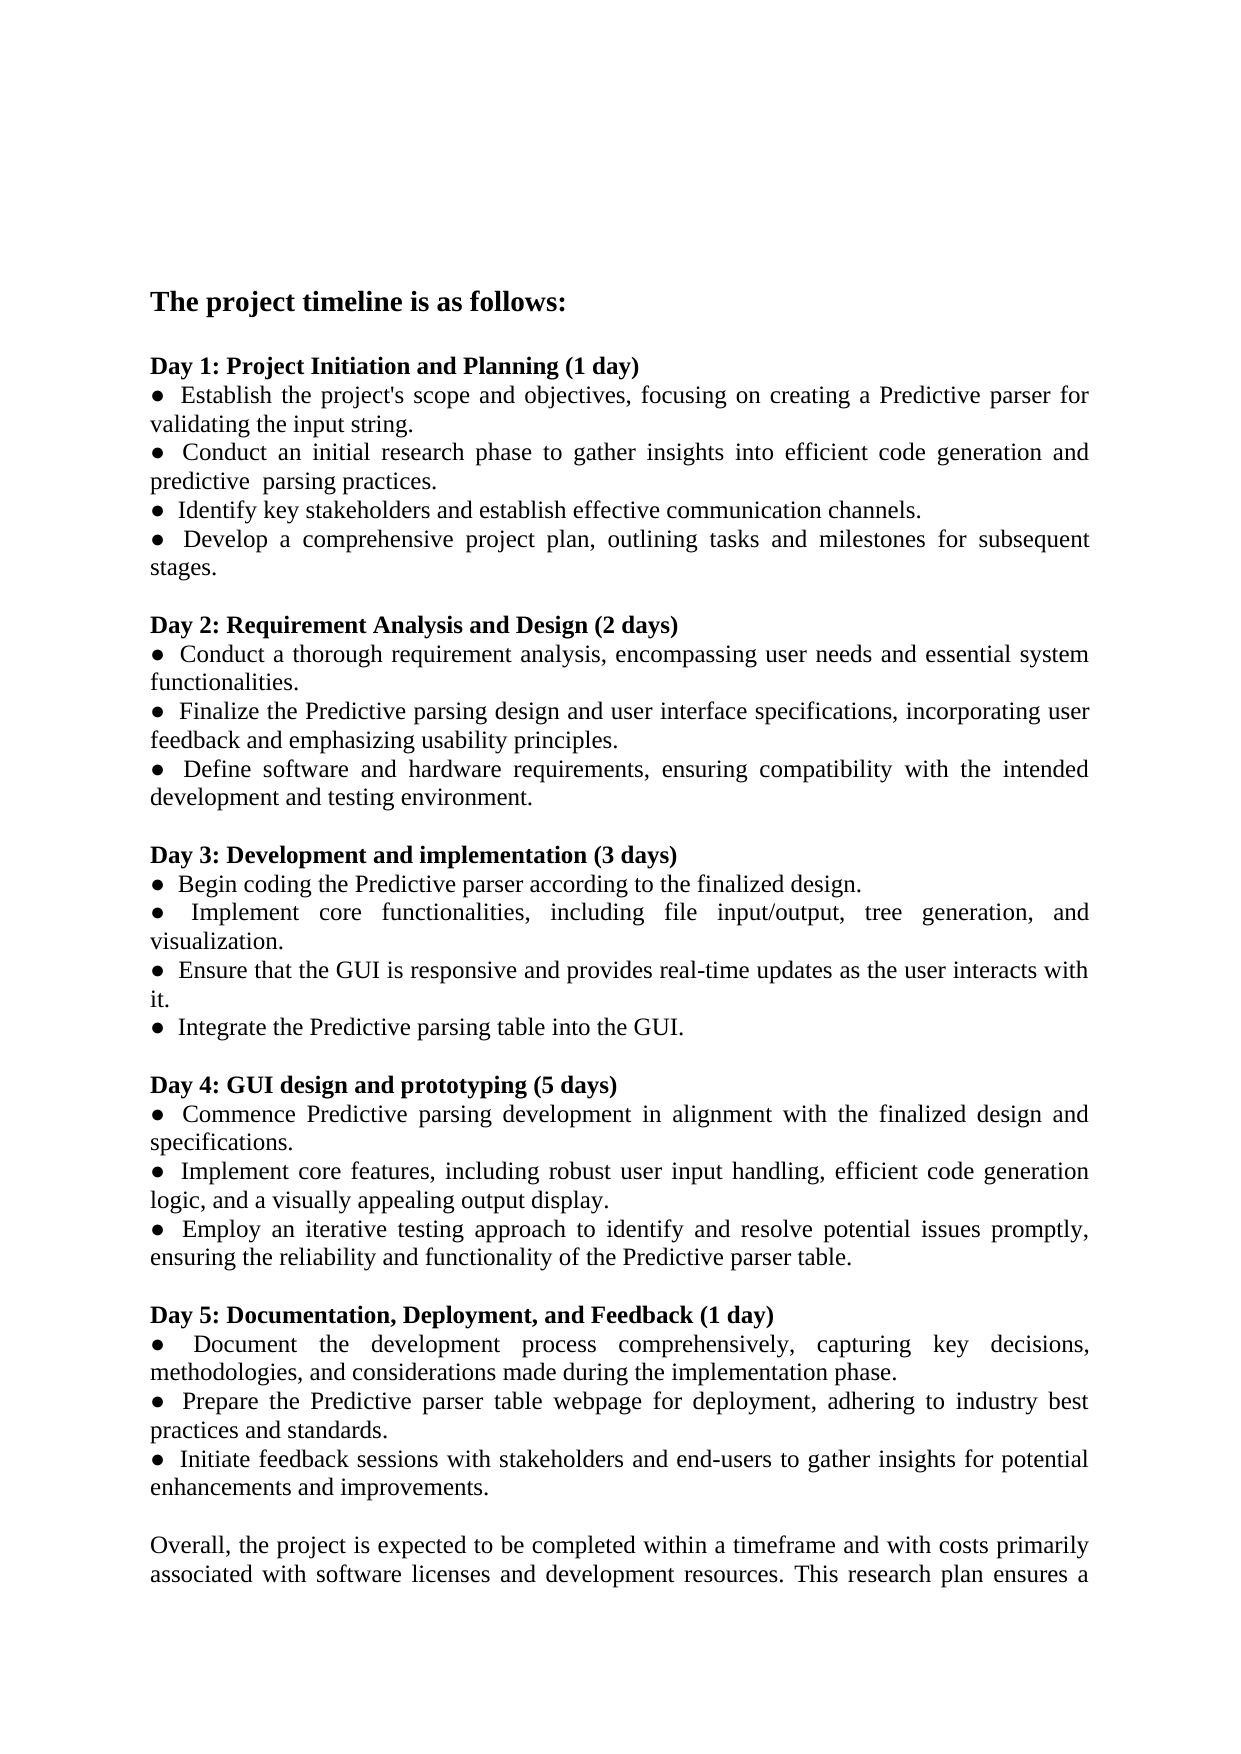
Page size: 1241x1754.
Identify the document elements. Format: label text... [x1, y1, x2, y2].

text ● Integrate the Predictive parsing table into the GUI. [150, 1012, 1090, 1041]
text ● Conduct a thorough requirement analysis, encompassing user needs and essential system functionalities. [150, 639, 1090, 696]
text ● Implement core features, including robust user input handling, efficient code generation logic, and a visually appealing output display. [150, 1156, 1090, 1214]
text Day 2: Requirement Analysis and Design (2 days) [150, 610, 1090, 639]
text ● Conduct an initial research phase to gather insights into efficient code generation and predictive parsing practices. [150, 437, 1090, 495]
text ● Establish the project's scope and objectives, focusing on creating a Predictive parser for validating the input string. [150, 380, 1090, 437]
text ● Finalize the Predictive parsing design and user interface specifications, incorporating user feedback and emphasizing usability principles. [150, 696, 1090, 754]
text The project timeline is as follows: [150, 284, 1090, 318]
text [150, 1530, 1090, 1587]
text Day 1: Project Initiation and Planning (1 day) [150, 351, 1090, 380]
text Day 5: Documentation, Deployment, and Feedback (1 day) [150, 1300, 1090, 1329]
text Day 3: Development and implementation (3 days) [150, 840, 1090, 869]
text ● Begin coding the Predictive parser according to the finalized design. [150, 869, 1090, 897]
text ● Ensure that the GUI is responsive and provides real-time updates as the user interacts with it. [150, 955, 1090, 1012]
text ● Define software and hardware requirements, ensuring compatibility with the intended development and testing environment. [150, 754, 1090, 811]
text ● Initiate feedback sessions with stakeholders and end-users to gather insights for potential enhancements and improvements. [150, 1444, 1090, 1501]
text ● Commence Predictive parsing development in alignment with the finalized design and specifications. [150, 1099, 1090, 1156]
text ● Document the development process comprehensively, capturing key decisions, methodologies, and considerations made during the implementation phase. [150, 1329, 1090, 1386]
text ● Identify key stakeholders and establish effective communication channels. [150, 495, 1090, 524]
text ● Employ an iterative testing approach to identify and resolve potential issues promptly, ensuring the reliability and functionality of the Predictive parser table. [150, 1214, 1090, 1271]
text ● Implement core functionalities, including file input/output, tree generation, and visualization. [150, 897, 1090, 955]
text Day 4: GUI design and prototyping (5 days) [150, 1070, 1090, 1099]
text ● Prepare the Predictive parser table webpage for deployment, adhering to industry best practices and standards. [150, 1386, 1090, 1444]
text ● Develop a comprehensive project plan, outlining tasks and milestones for subsequent stages. [150, 524, 1090, 581]
